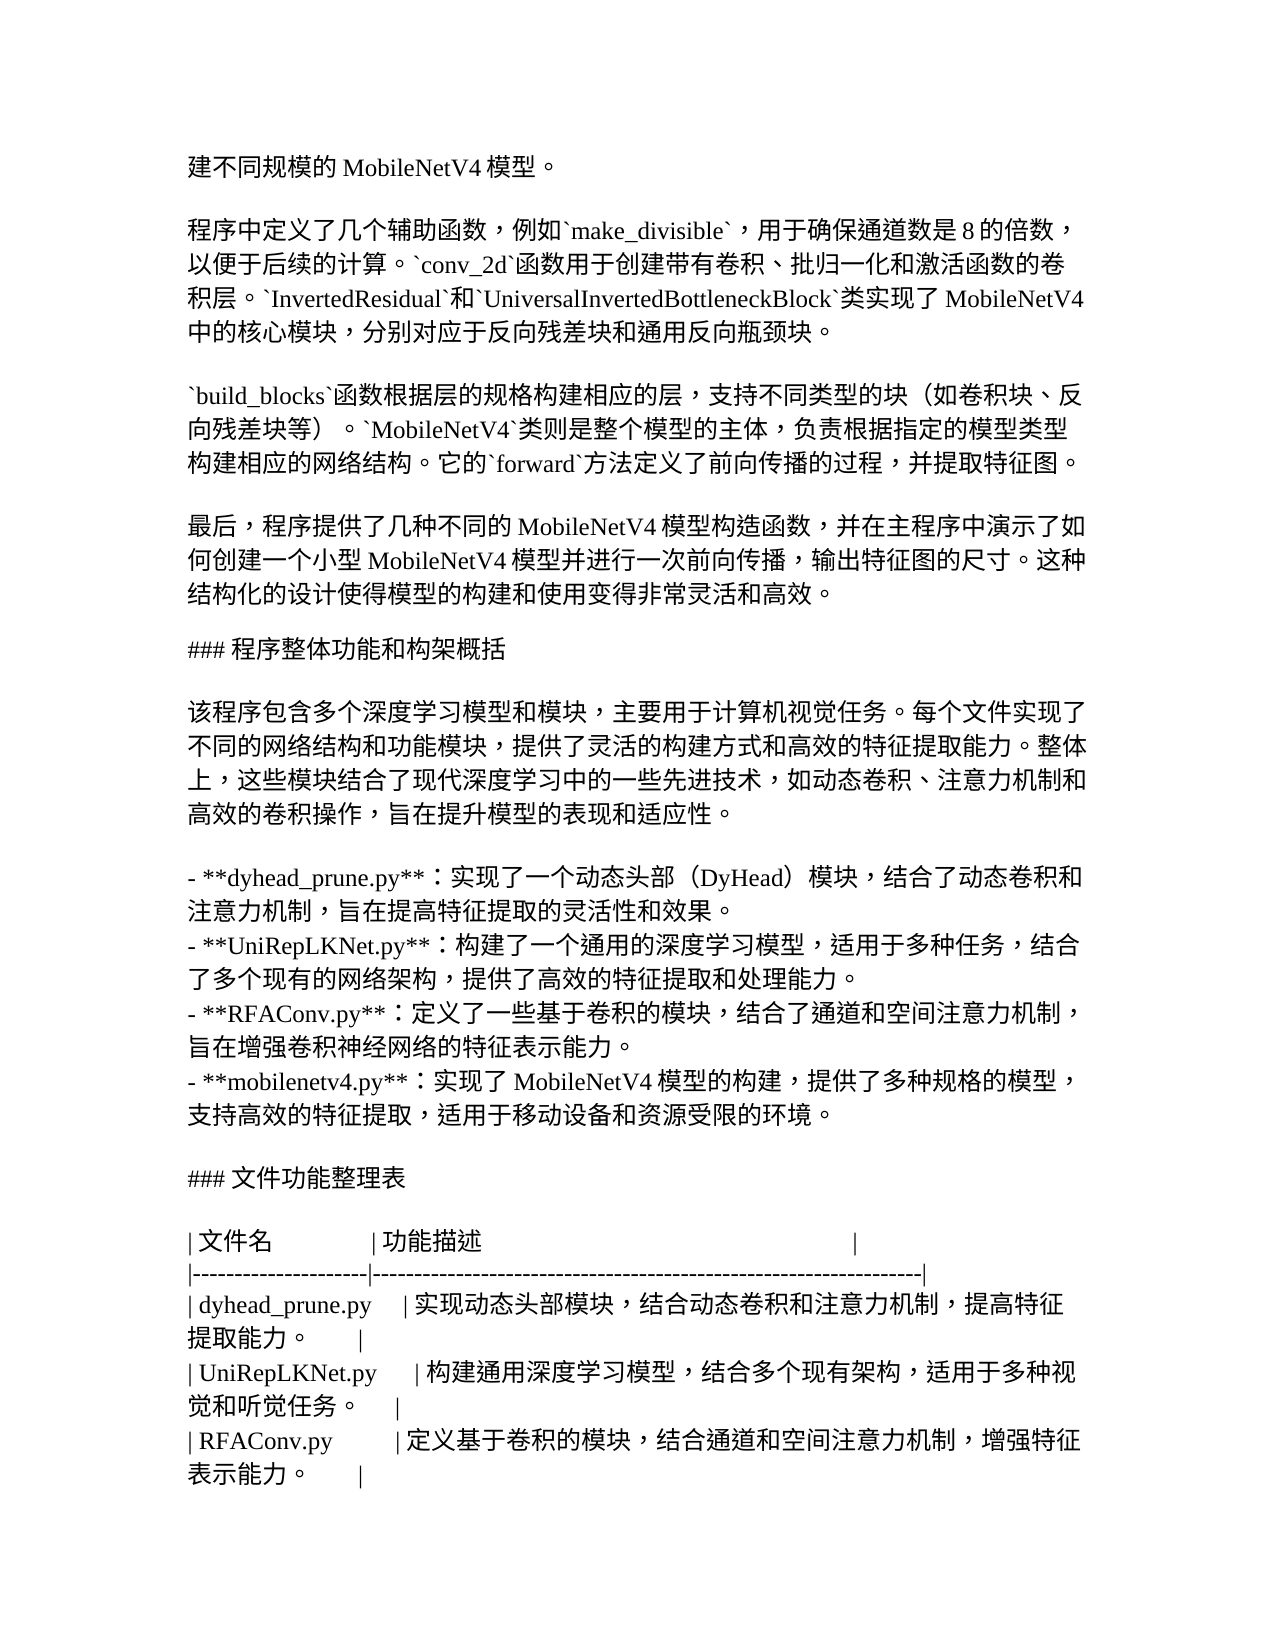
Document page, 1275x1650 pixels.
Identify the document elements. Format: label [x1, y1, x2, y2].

text [187, 632, 1087, 1491]
text [187, 150, 1087, 611]
